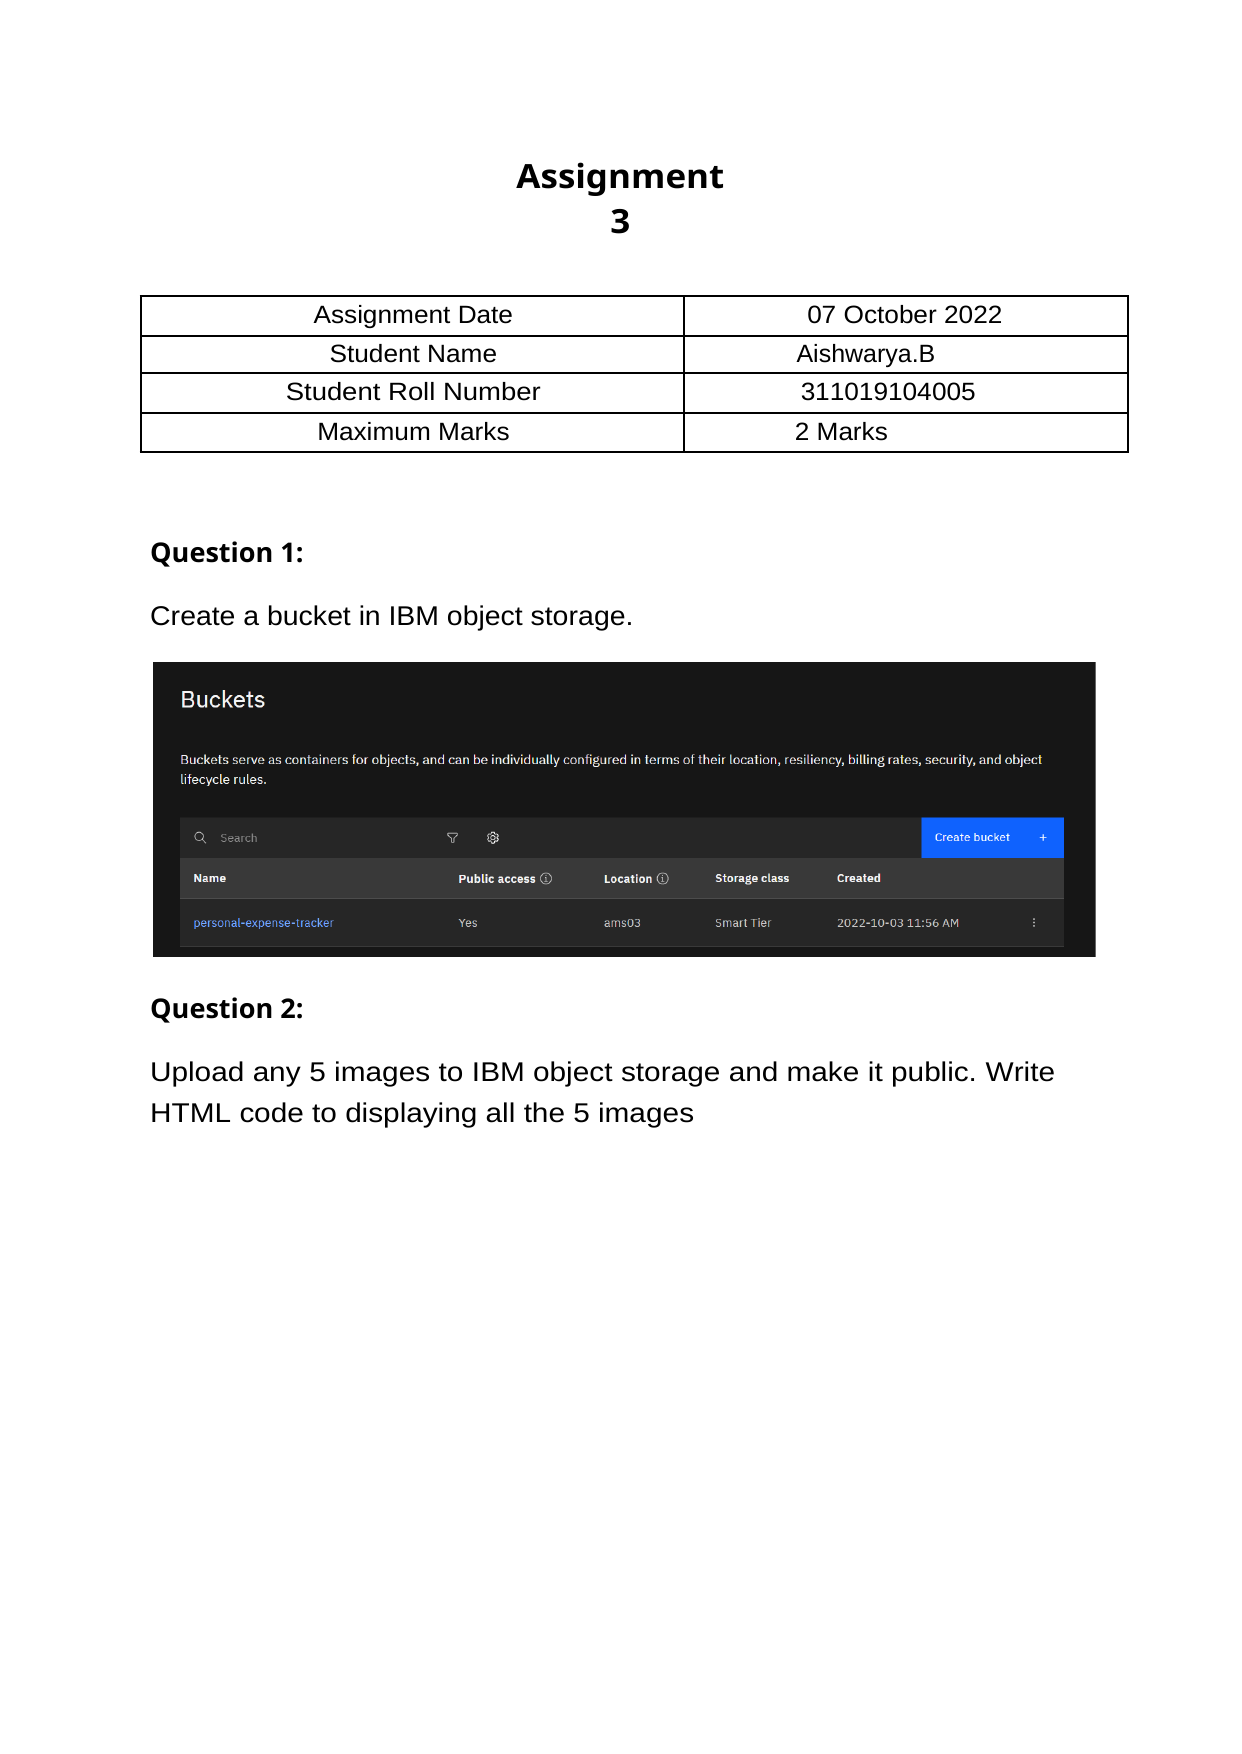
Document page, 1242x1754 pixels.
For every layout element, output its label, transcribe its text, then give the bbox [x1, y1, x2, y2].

text Create a bucket in IBM object storage. [150, 600, 1139, 631]
table_cell 2 Marks [685, 414, 1127, 451]
text Upload any 5 images to IBM object storage and make it public. Write HTML code to displaying all the 5 images [150, 1056, 1071, 1128]
table_cell 311019104005 [685, 374, 1127, 412]
picture [153, 662, 1096, 957]
table_header Assignment Date [142, 297, 683, 334]
table_cell Aishwarya.B [685, 337, 1127, 372]
title Assignment 3 [510, 153, 731, 244]
table_cell Student Roll Number [142, 374, 683, 412]
table_header 07 October 2022 [685, 297, 1127, 334]
table_cell Student Name [142, 337, 683, 372]
text Question 2: [150, 990, 1139, 1027]
table_cell Maximum Marks [142, 414, 683, 451]
subtitle Question 1: [150, 533, 1139, 570]
